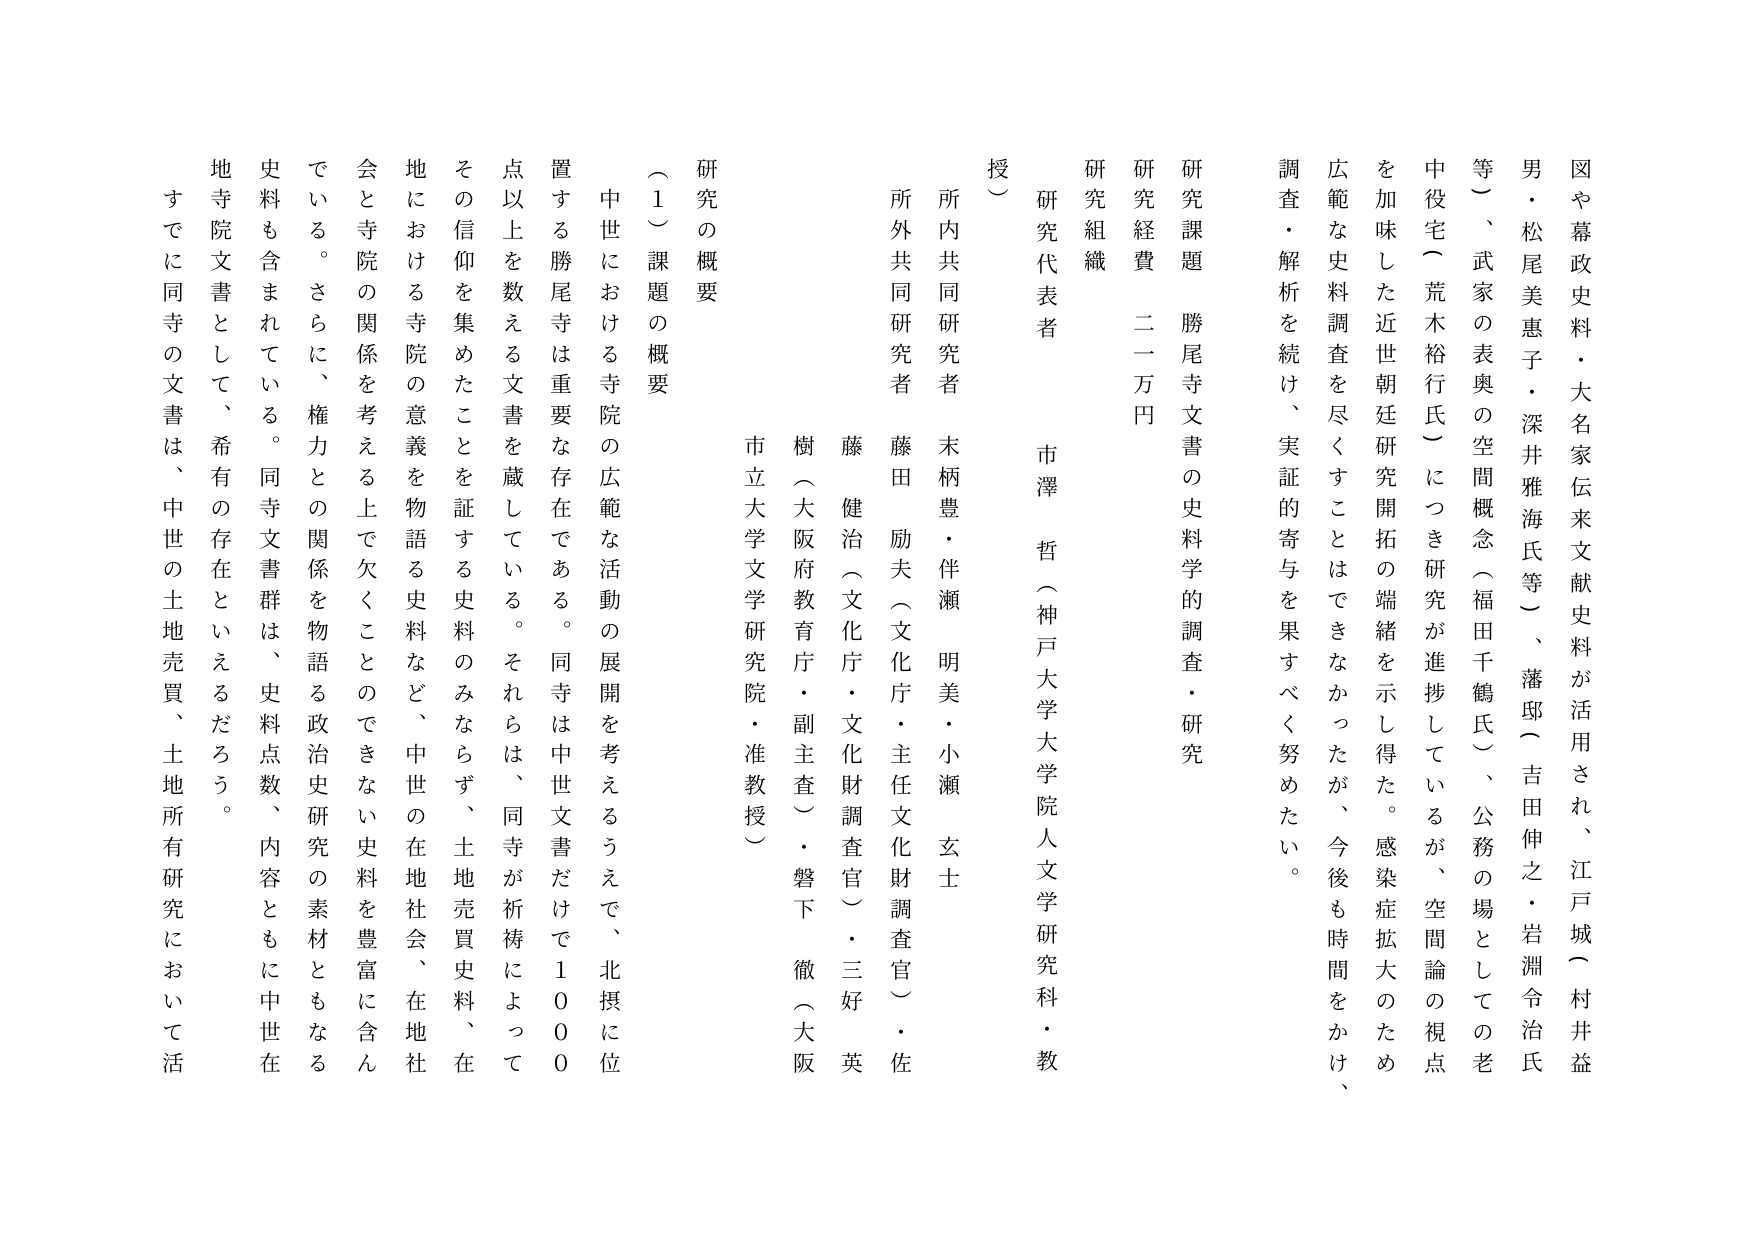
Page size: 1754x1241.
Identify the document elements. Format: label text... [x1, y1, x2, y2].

text （１）課題の概要 [634, 158, 683, 1083]
text 研究組織 [1071, 158, 1120, 1083]
text 所外共同研究者 藤田 励夫（文化庁・主任文化財調査官）・佐藤 健治（文化庁・文化財調査官）・三好 英樹（大阪府教育庁・副主査）・磐下 徹（大阪市立大学文学研究院・准教授） [731, 158, 926, 1083]
text 研究課題 勝尾寺文書の史料学的調査・研究 [1168, 158, 1217, 1083]
text 研究代表者 市澤 哲（神戸大学大学院人文学研究科・教授） [974, 158, 1071, 1083]
text 研究経費 二一万円 [1120, 158, 1168, 1083]
text 研究の概要 [683, 158, 731, 1083]
text 所内共同研究者 末柄豊・伴瀬 明美・小瀬 玄士 [926, 158, 974, 1083]
